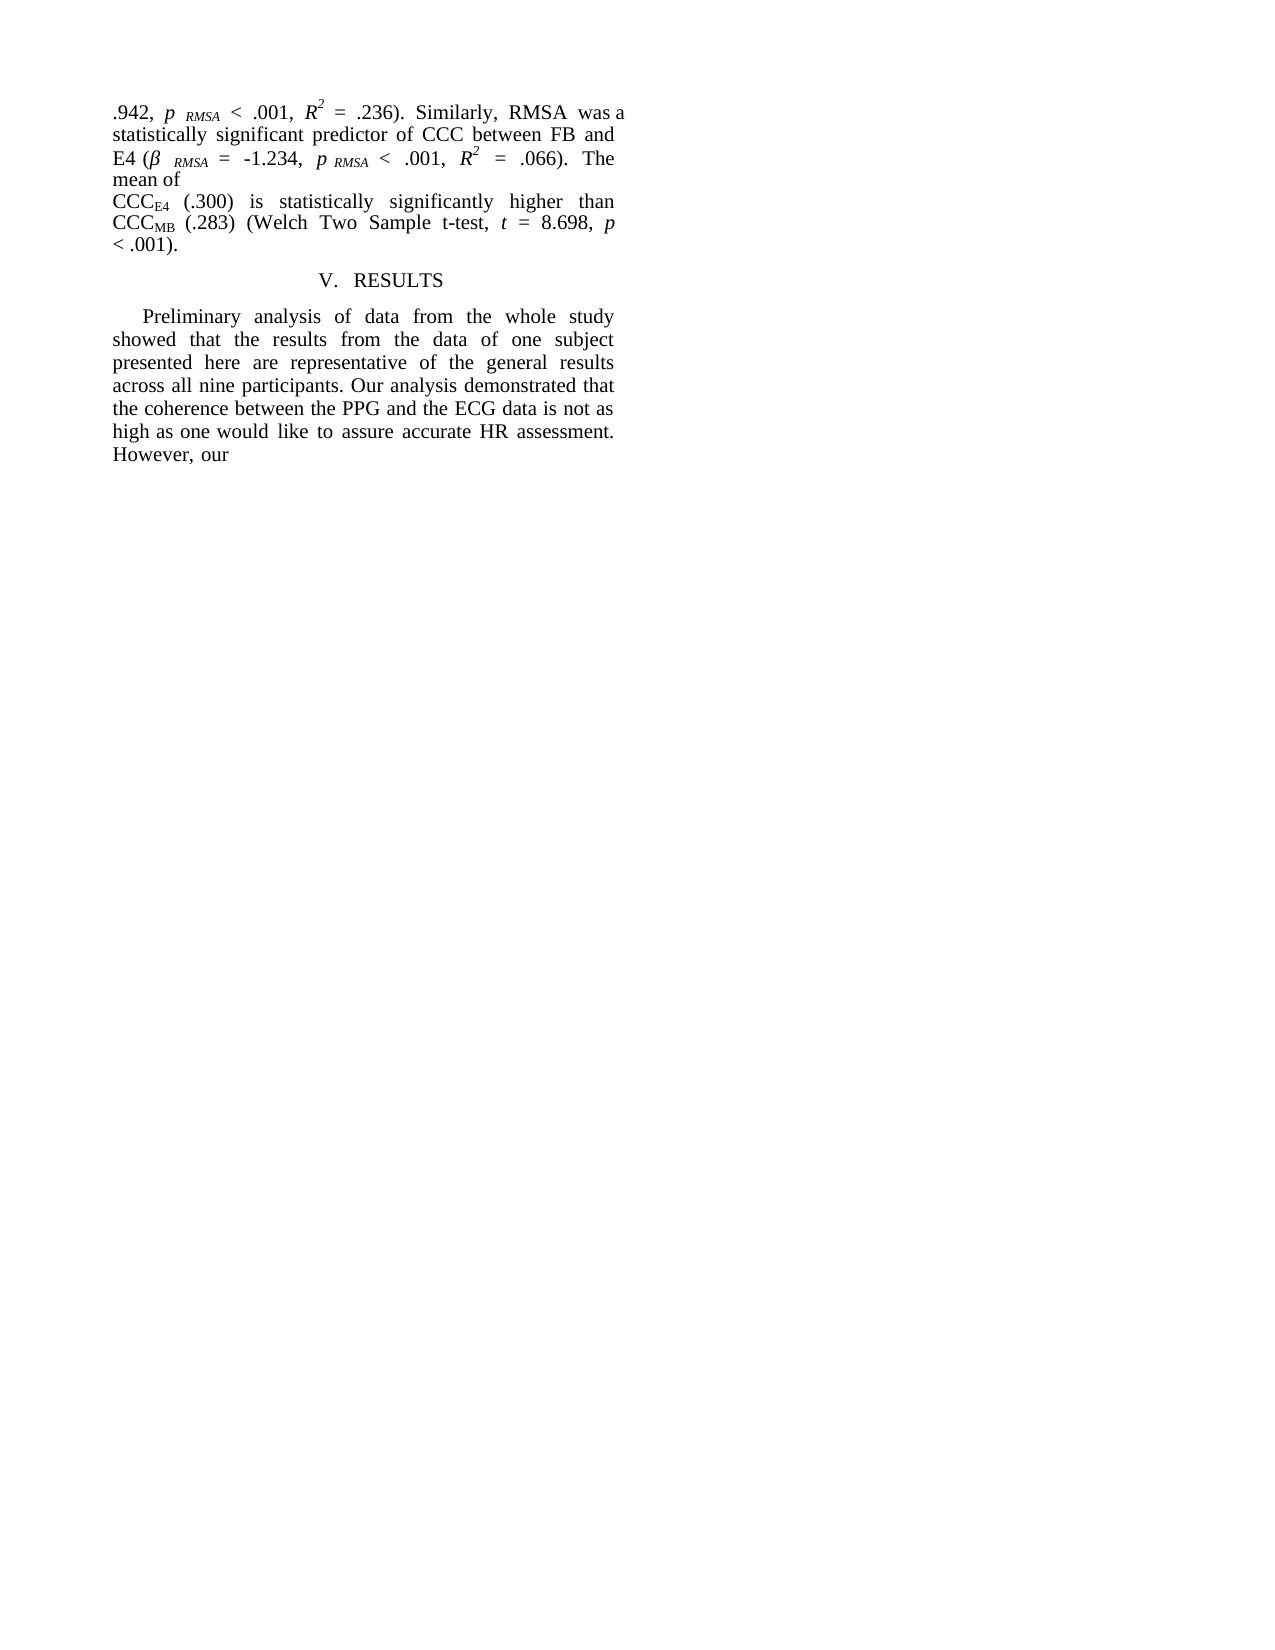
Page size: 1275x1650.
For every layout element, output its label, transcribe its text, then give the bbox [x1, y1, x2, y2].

text statistically significant predictor of CCC between FB and E4 (β RMSA = -1.234, p RMSA < .001, R2 = .066). The mean of [112, 126, 615, 191]
text .942, p RMSA < .001, R2 = .236). Similarly, RMSA was a [112, 102, 629, 124]
list RESULTS [318, 268, 629, 292]
text Preliminary analysis of data from the whole study showed that the results from the data of one subject presented here are representative of the general results across all nine participants. Our analysis demonstrated that the coherence between the PPG and the ECG data is not as high as one would like to assure accurate HR assessment. However, our [112, 305, 615, 466]
text CCCE4 (.300) is statistically significantly higher than CCCMB (.283) (Welch Two Sample t-test, t = 8.698, p < .001). [112, 191, 615, 256]
